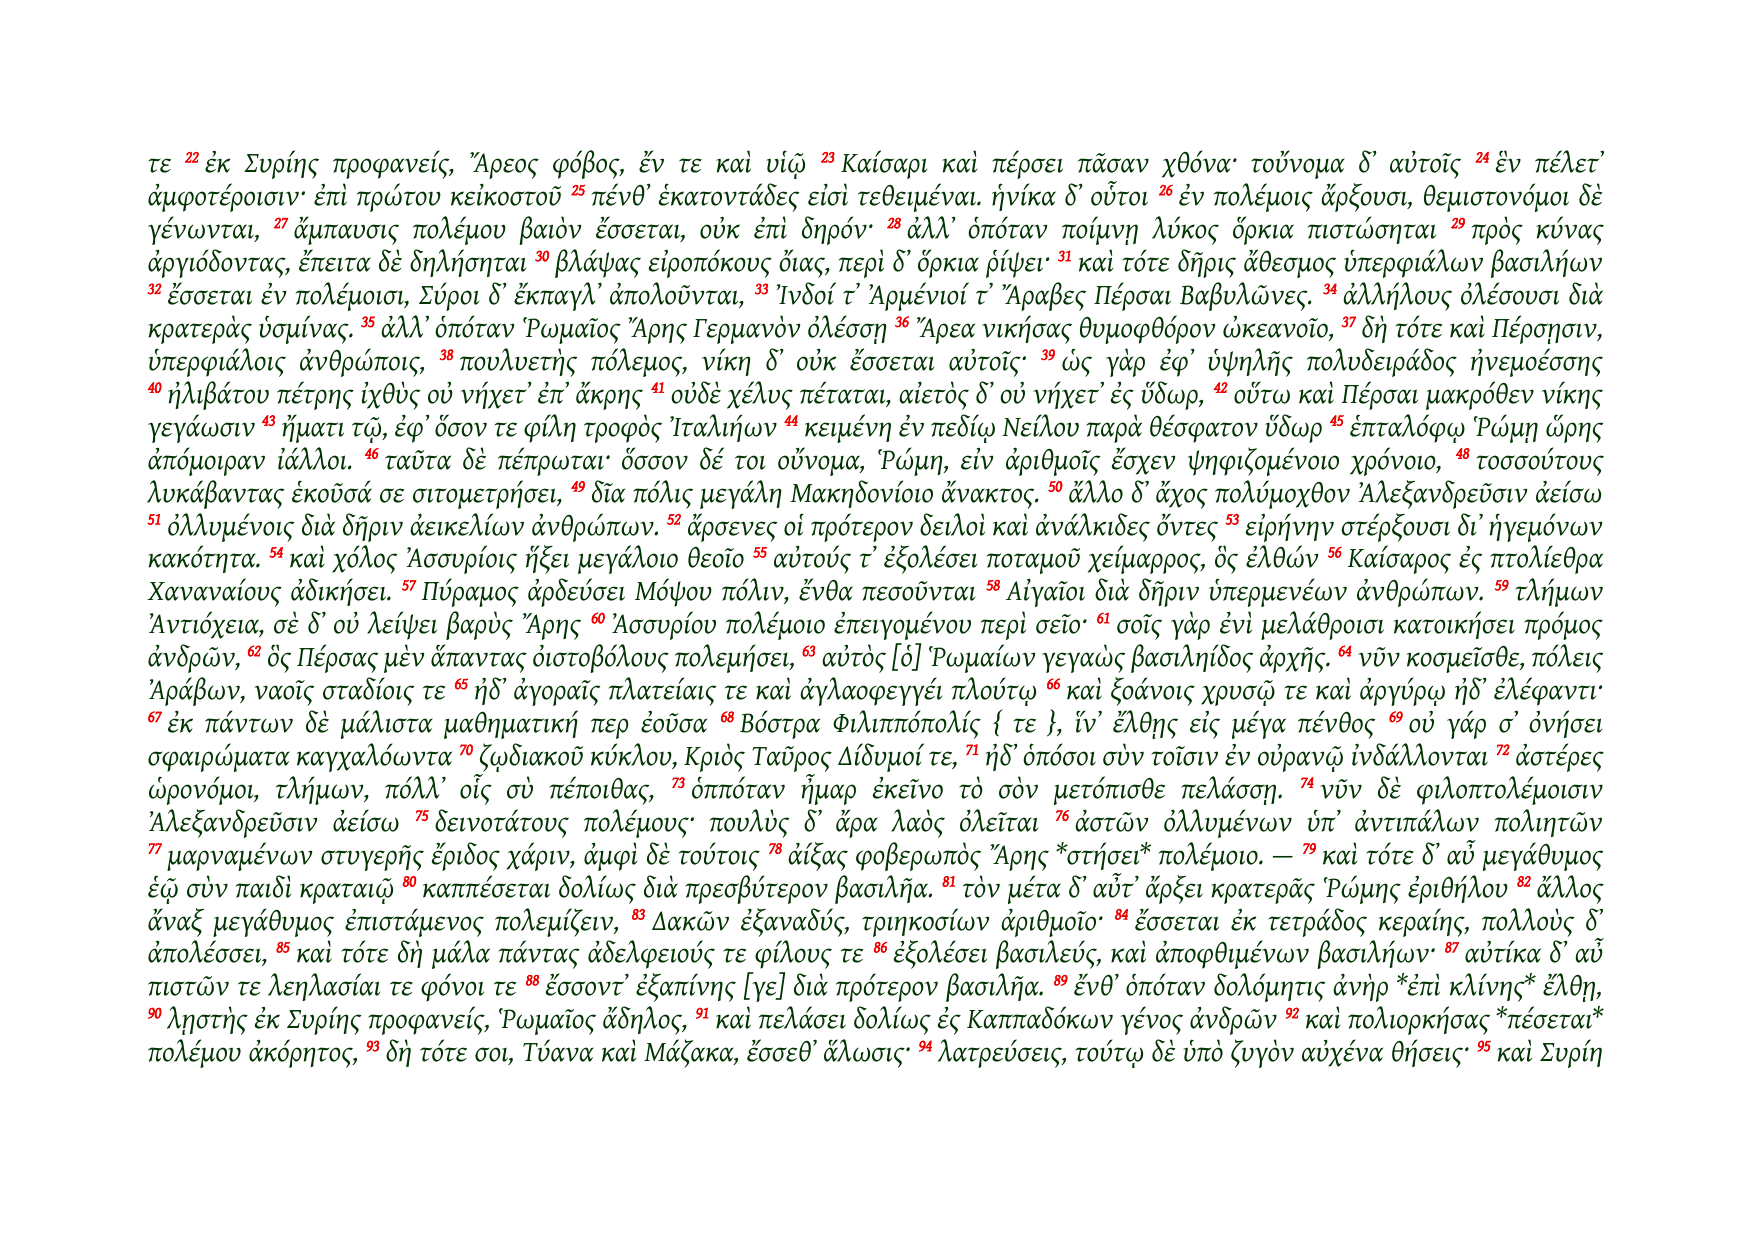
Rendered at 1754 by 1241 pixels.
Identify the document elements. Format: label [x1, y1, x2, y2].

text [148, 148, 1606, 1069]
